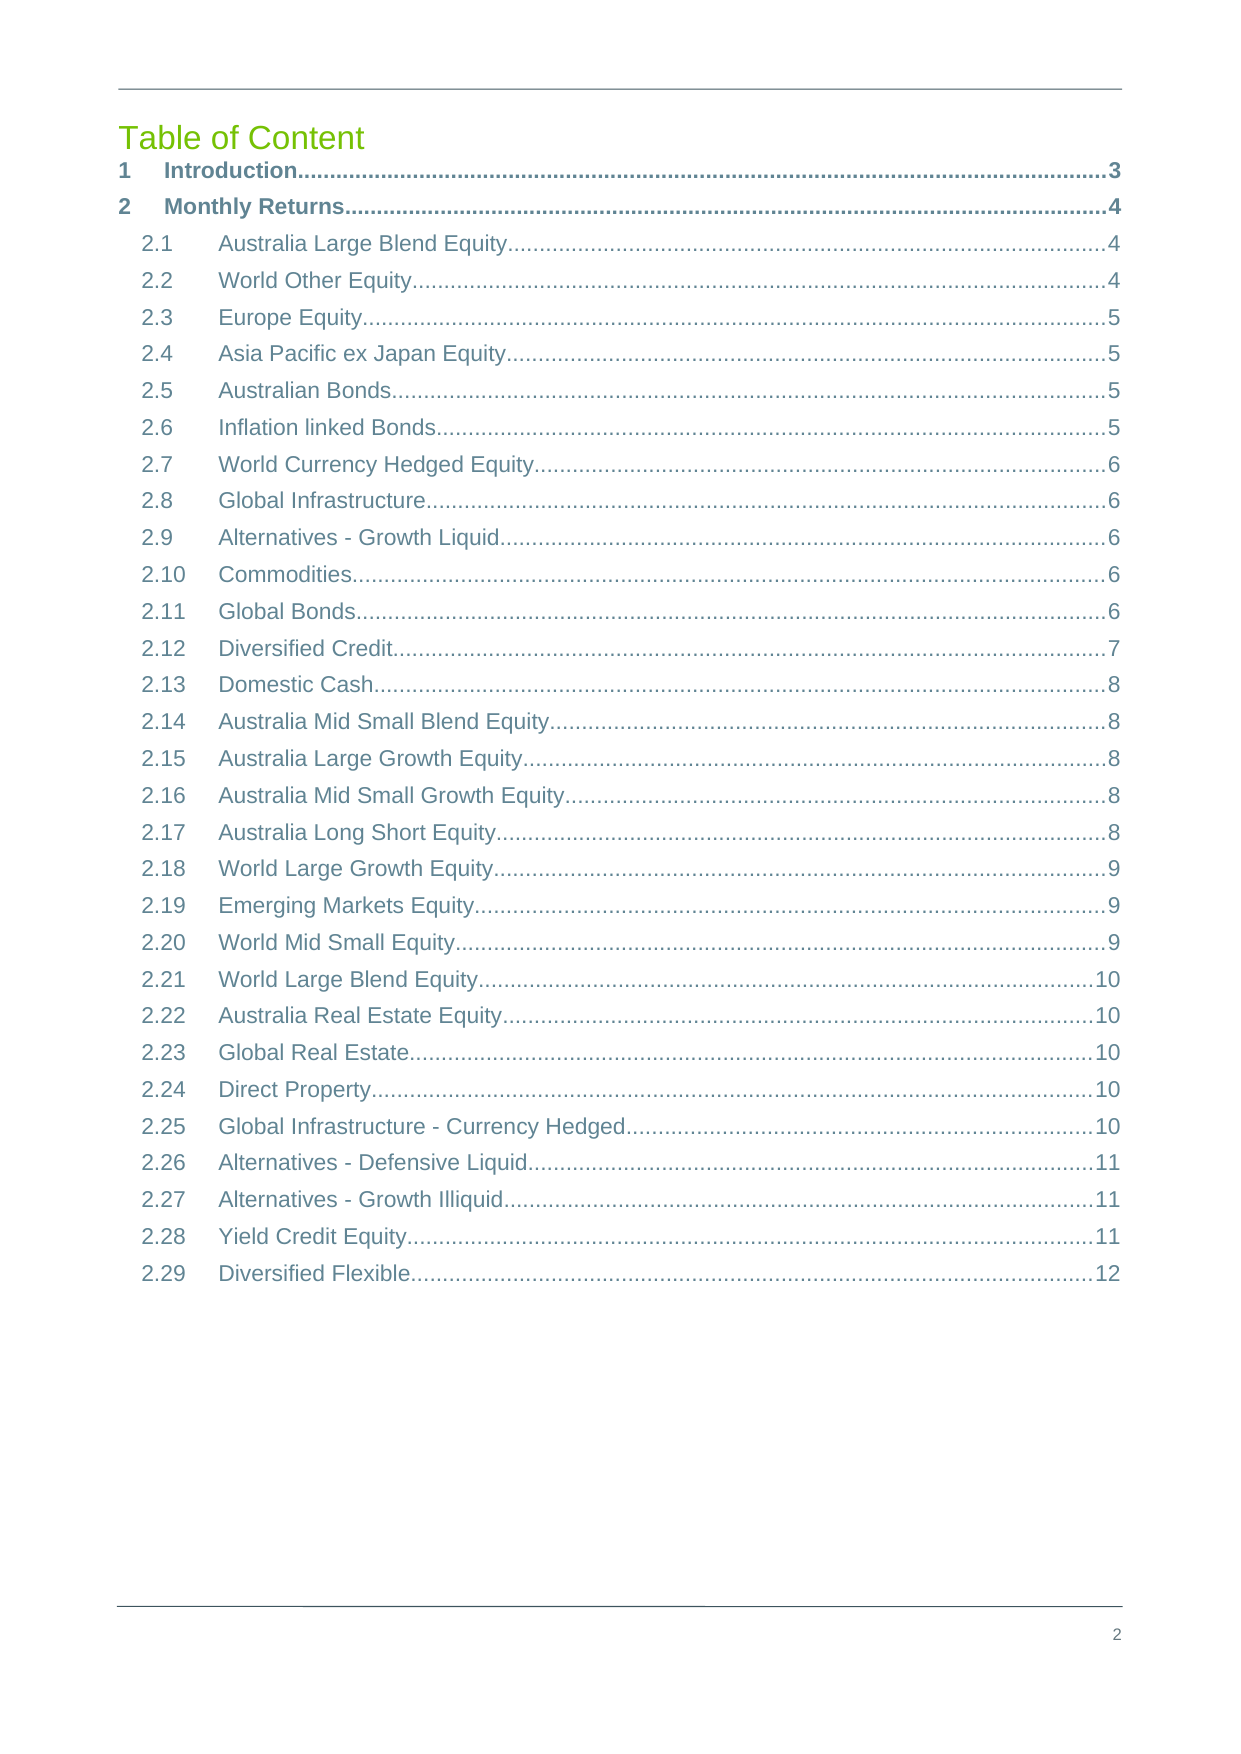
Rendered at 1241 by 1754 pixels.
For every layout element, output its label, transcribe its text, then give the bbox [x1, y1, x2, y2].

text 2.22 Australia Real Estate Equity 10 [141, 1002, 1122, 1029]
text 2.4 Asia Pacific ex Japan Equity 5 [141, 340, 1122, 367]
text 2.1 Australia Large Blend Equity 4 [141, 230, 1122, 256]
text 2.3 Europe Equity 5 [141, 304, 1122, 330]
text 2.8 Global Infrastructure 6 [141, 487, 1122, 514]
text 2.23 Global Real Estate 10 [141, 1039, 1122, 1065]
text 2.12 Diversified Credit 7 [141, 634, 1122, 661]
text 2 Monthly Returns 4 [118, 193, 1122, 220]
text 2.15 Australia Large Growth Equity 8 [141, 745, 1122, 771]
text 2.14 Australia Mid Small Blend Equity 8 [141, 708, 1122, 734]
text 2.9 Alternatives - Growth Liquid 6 [141, 524, 1122, 551]
text 2.25 Global Infrastructure - Currency Hedged 10 [141, 1113, 1122, 1139]
text 2.5 Australian Bonds 5 [141, 377, 1122, 403]
text 2.29 Diversified Flexible 12 [141, 1260, 1122, 1286]
text 2.6 Inflation linked Bonds 5 [141, 414, 1122, 440]
text 2.21 World Large Blend Equity 10 [141, 966, 1122, 992]
text 2.11 Global Bonds 6 [141, 598, 1122, 624]
text Table of Content [118, 118, 1122, 157]
text 2.17 Australia Long Short Equity 8 [141, 818, 1122, 845]
text 2.7 World Currency Hedged Equity 6 [141, 451, 1122, 477]
text 2.10 Commodities 6 [141, 561, 1122, 587]
text 2.16 Australia Mid Small Growth Equity 8 [141, 782, 1122, 808]
text 2.20 World Mid Small Equity 9 [141, 929, 1122, 955]
text 2.24 Direct Property 10 [141, 1076, 1122, 1102]
text 2.26 Alternatives - Defensive Liquid 11 [141, 1149, 1122, 1176]
text 1 Introduction 3 [118, 157, 1122, 183]
text 2.2 World Other Equity 4 [141, 267, 1122, 293]
text 2.19 Emerging Markets Equity 9 [141, 892, 1122, 918]
text 2.27 Alternatives - Growth Illiquid 11 [141, 1186, 1122, 1212]
text 2.13 Domestic Cash 8 [141, 671, 1122, 698]
text 2.28 Yield Credit Equity 11 [141, 1223, 1122, 1249]
text 2.18 World Large Growth Equity 9 [141, 855, 1122, 882]
